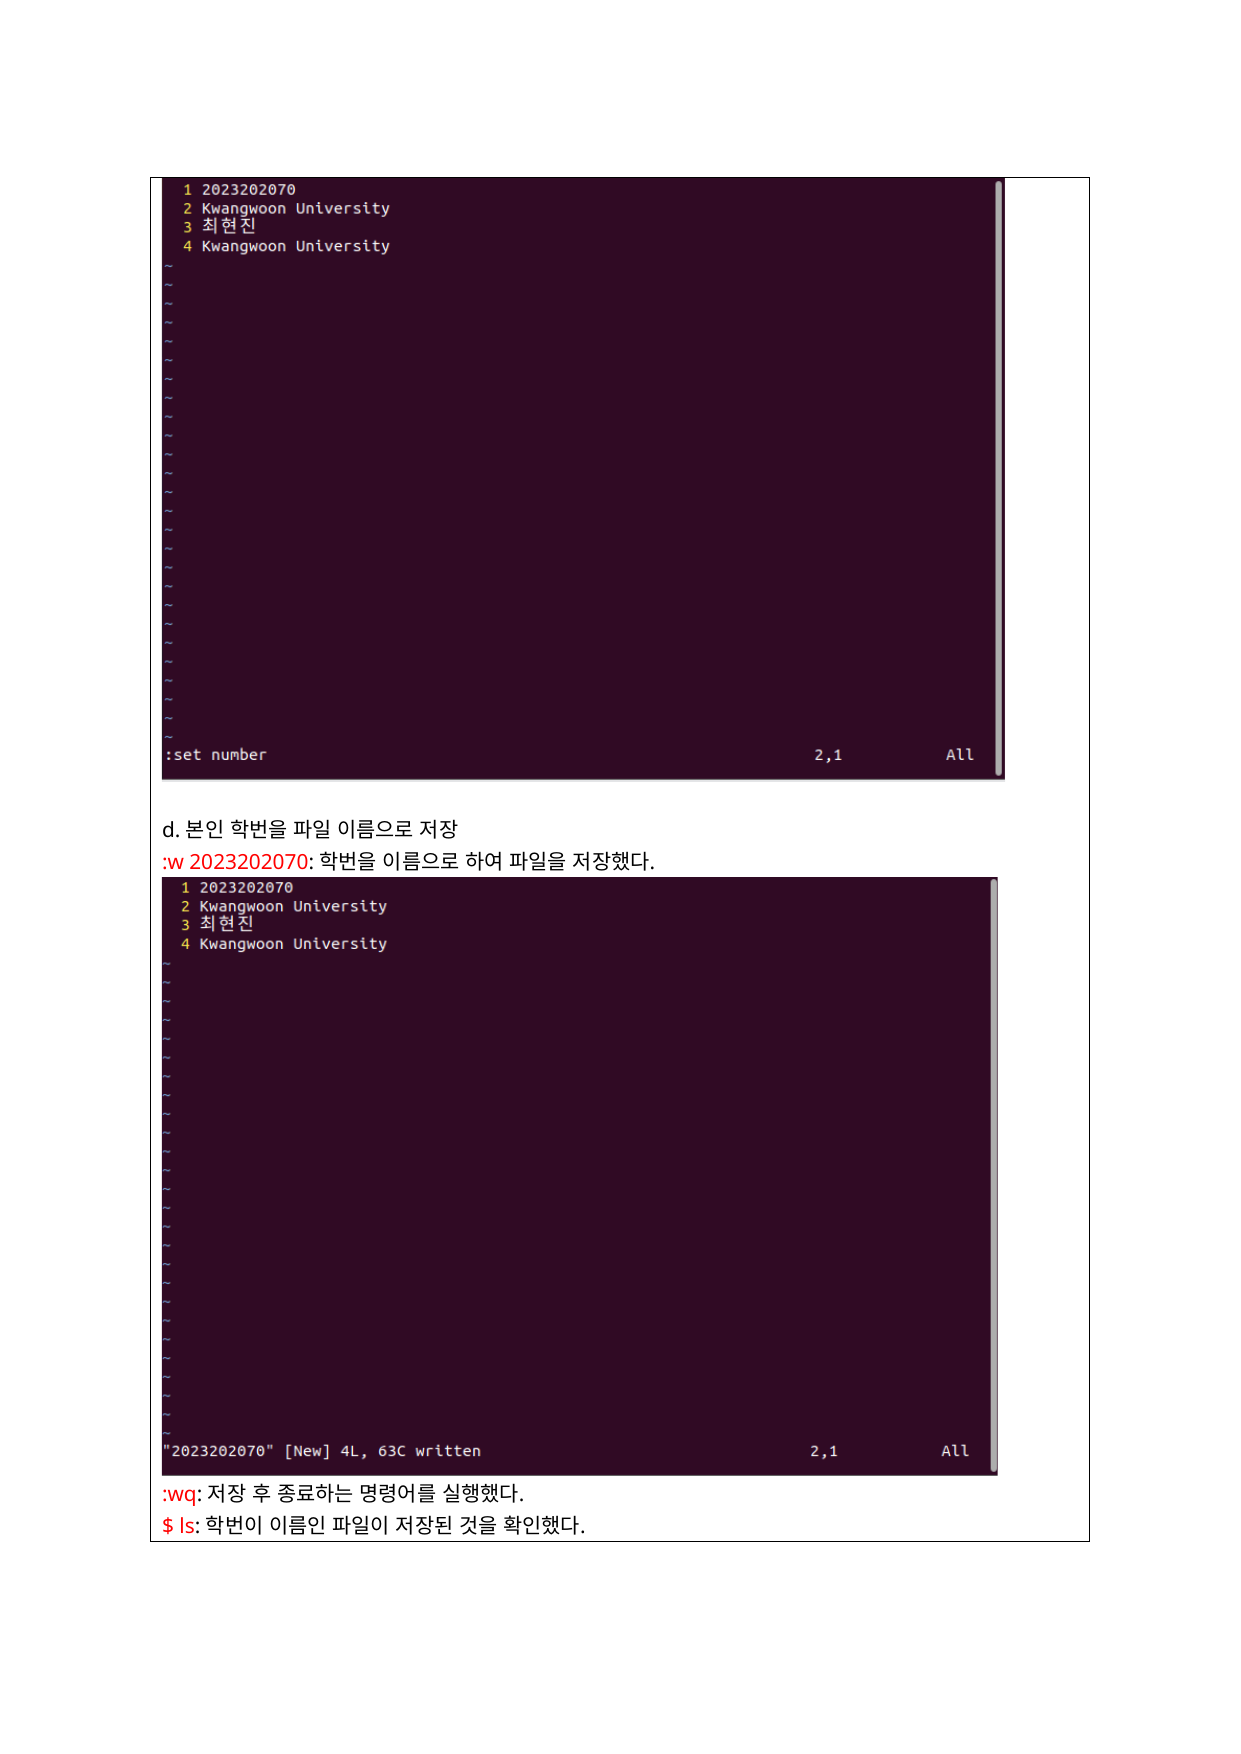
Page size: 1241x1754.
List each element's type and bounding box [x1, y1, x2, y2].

table_header [151, 178, 1089, 1541]
picture [161, 877, 998, 1476]
picture [161, 178, 1006, 782]
